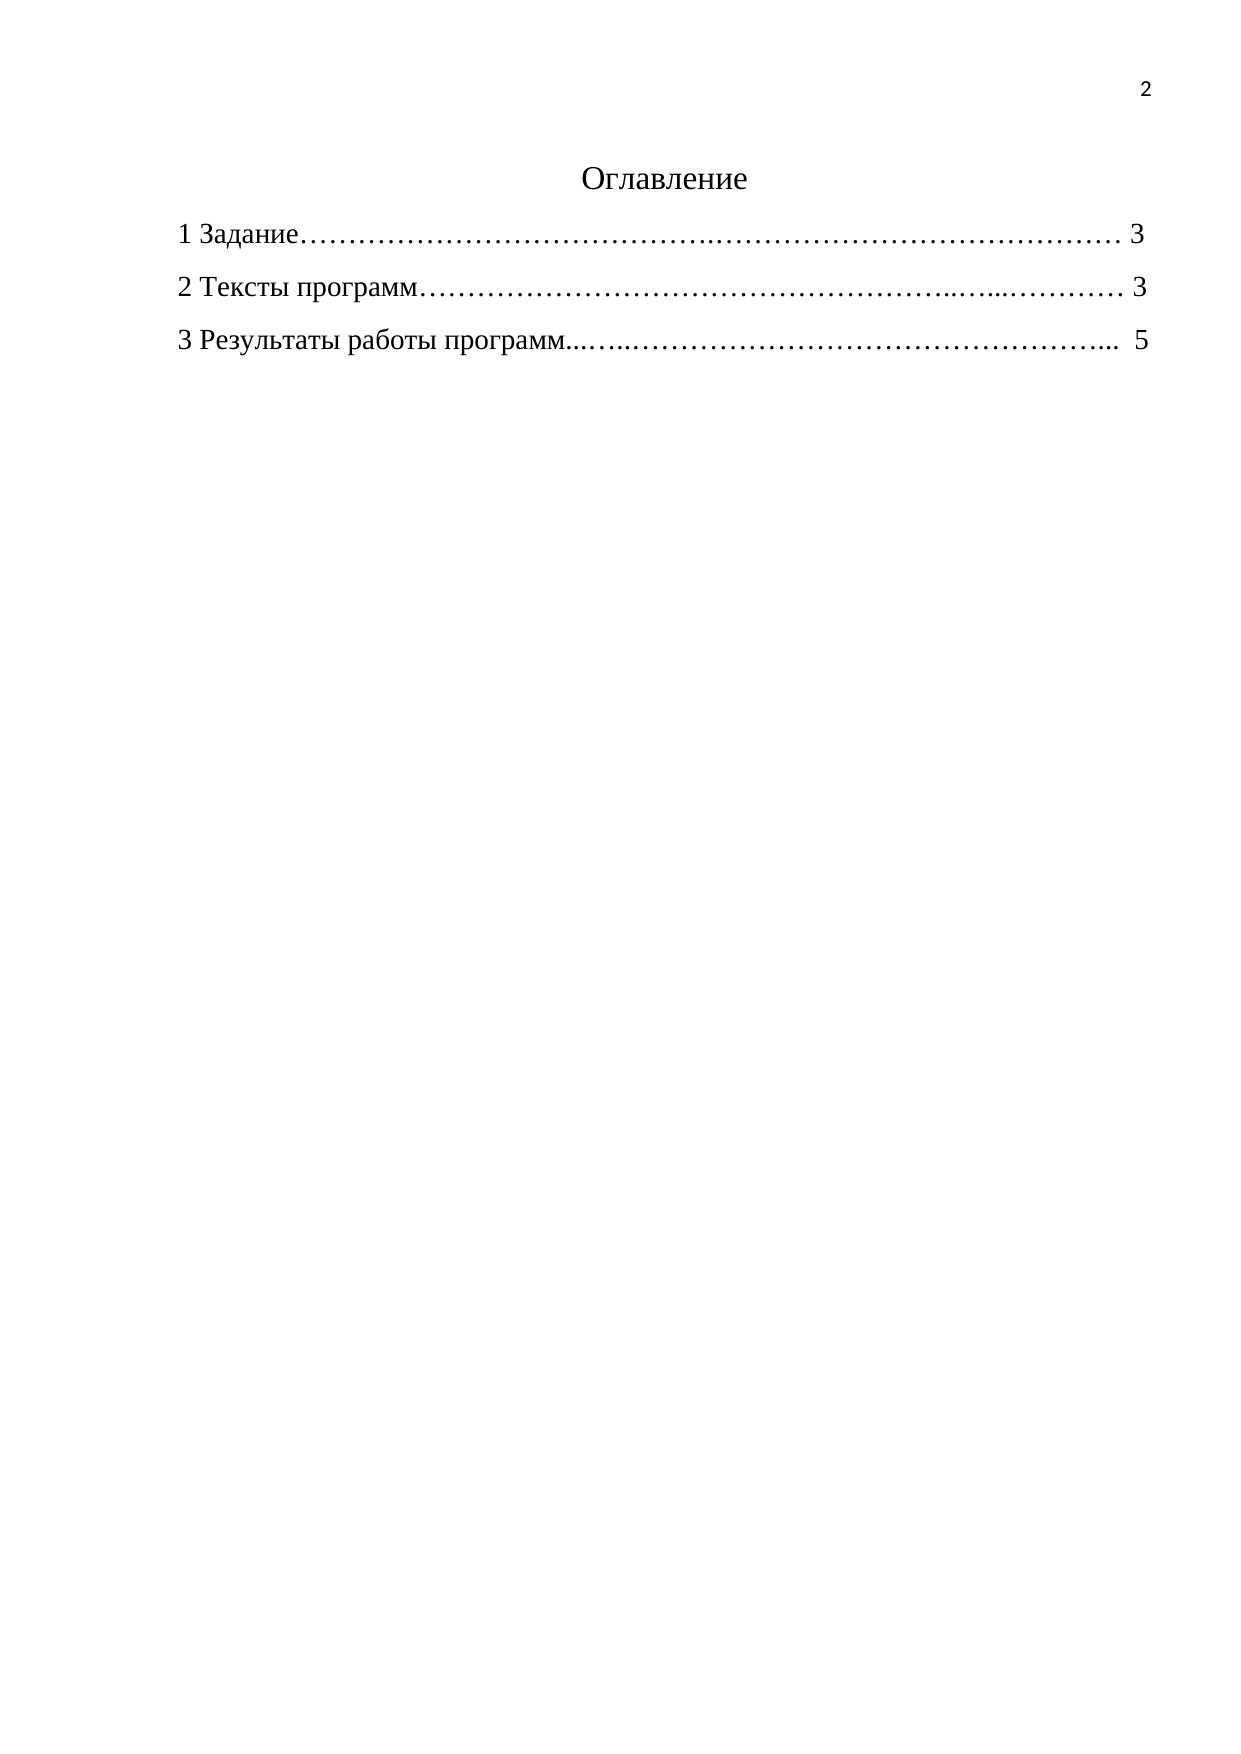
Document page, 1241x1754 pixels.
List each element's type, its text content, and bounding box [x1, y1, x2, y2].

text 3 Результаты работы программ...…..…………………………………………... 5 [177, 322, 1152, 356]
text Оглавление [177, 159, 1152, 197]
text 2 Тексты программ………………………………………………..…...………… 3 [177, 269, 1152, 303]
text 1 Задание…………………………………….…………………………………… 3 [177, 217, 1152, 250]
